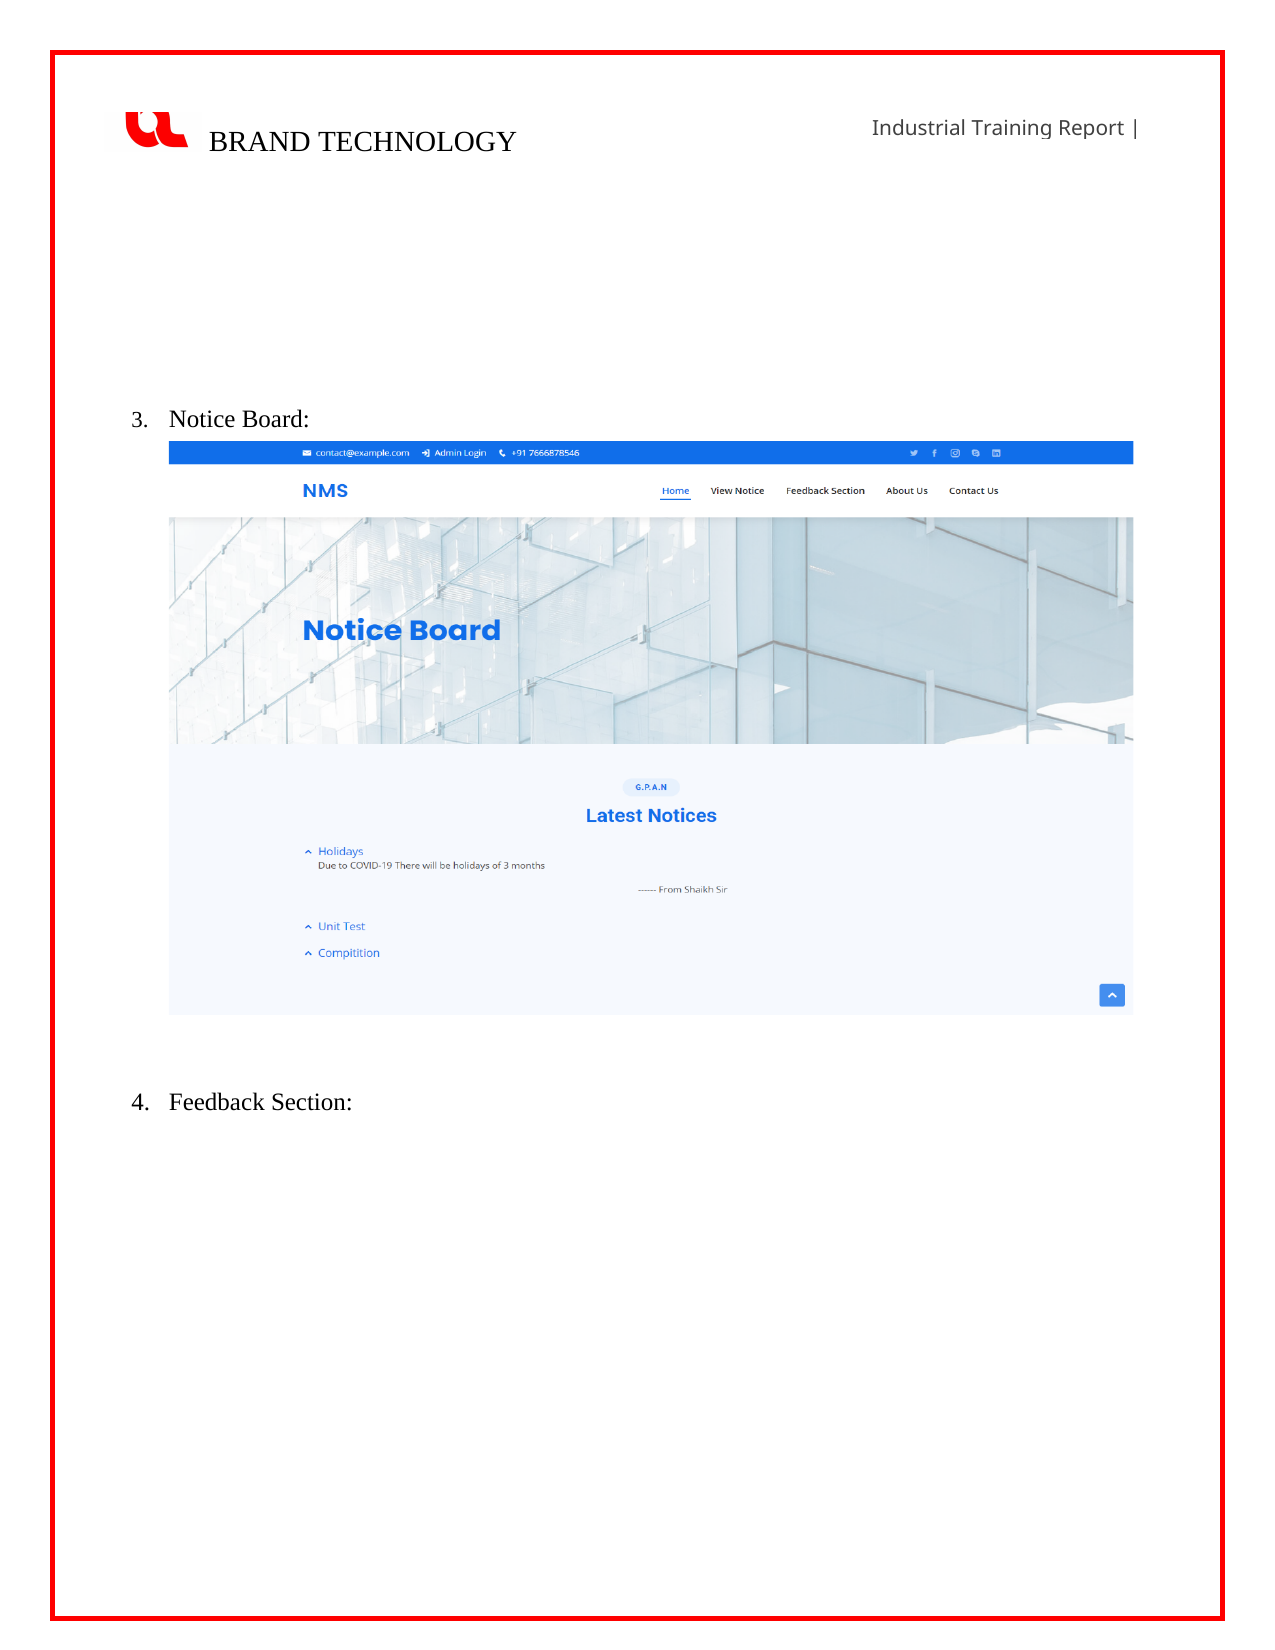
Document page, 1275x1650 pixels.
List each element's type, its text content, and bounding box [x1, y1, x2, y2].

subtitle Notice Board: [131, 404, 1177, 433]
list Feedback Section: [131, 1087, 1177, 1116]
picture [168, 441, 1134, 1015]
picture [104, 112, 202, 152]
